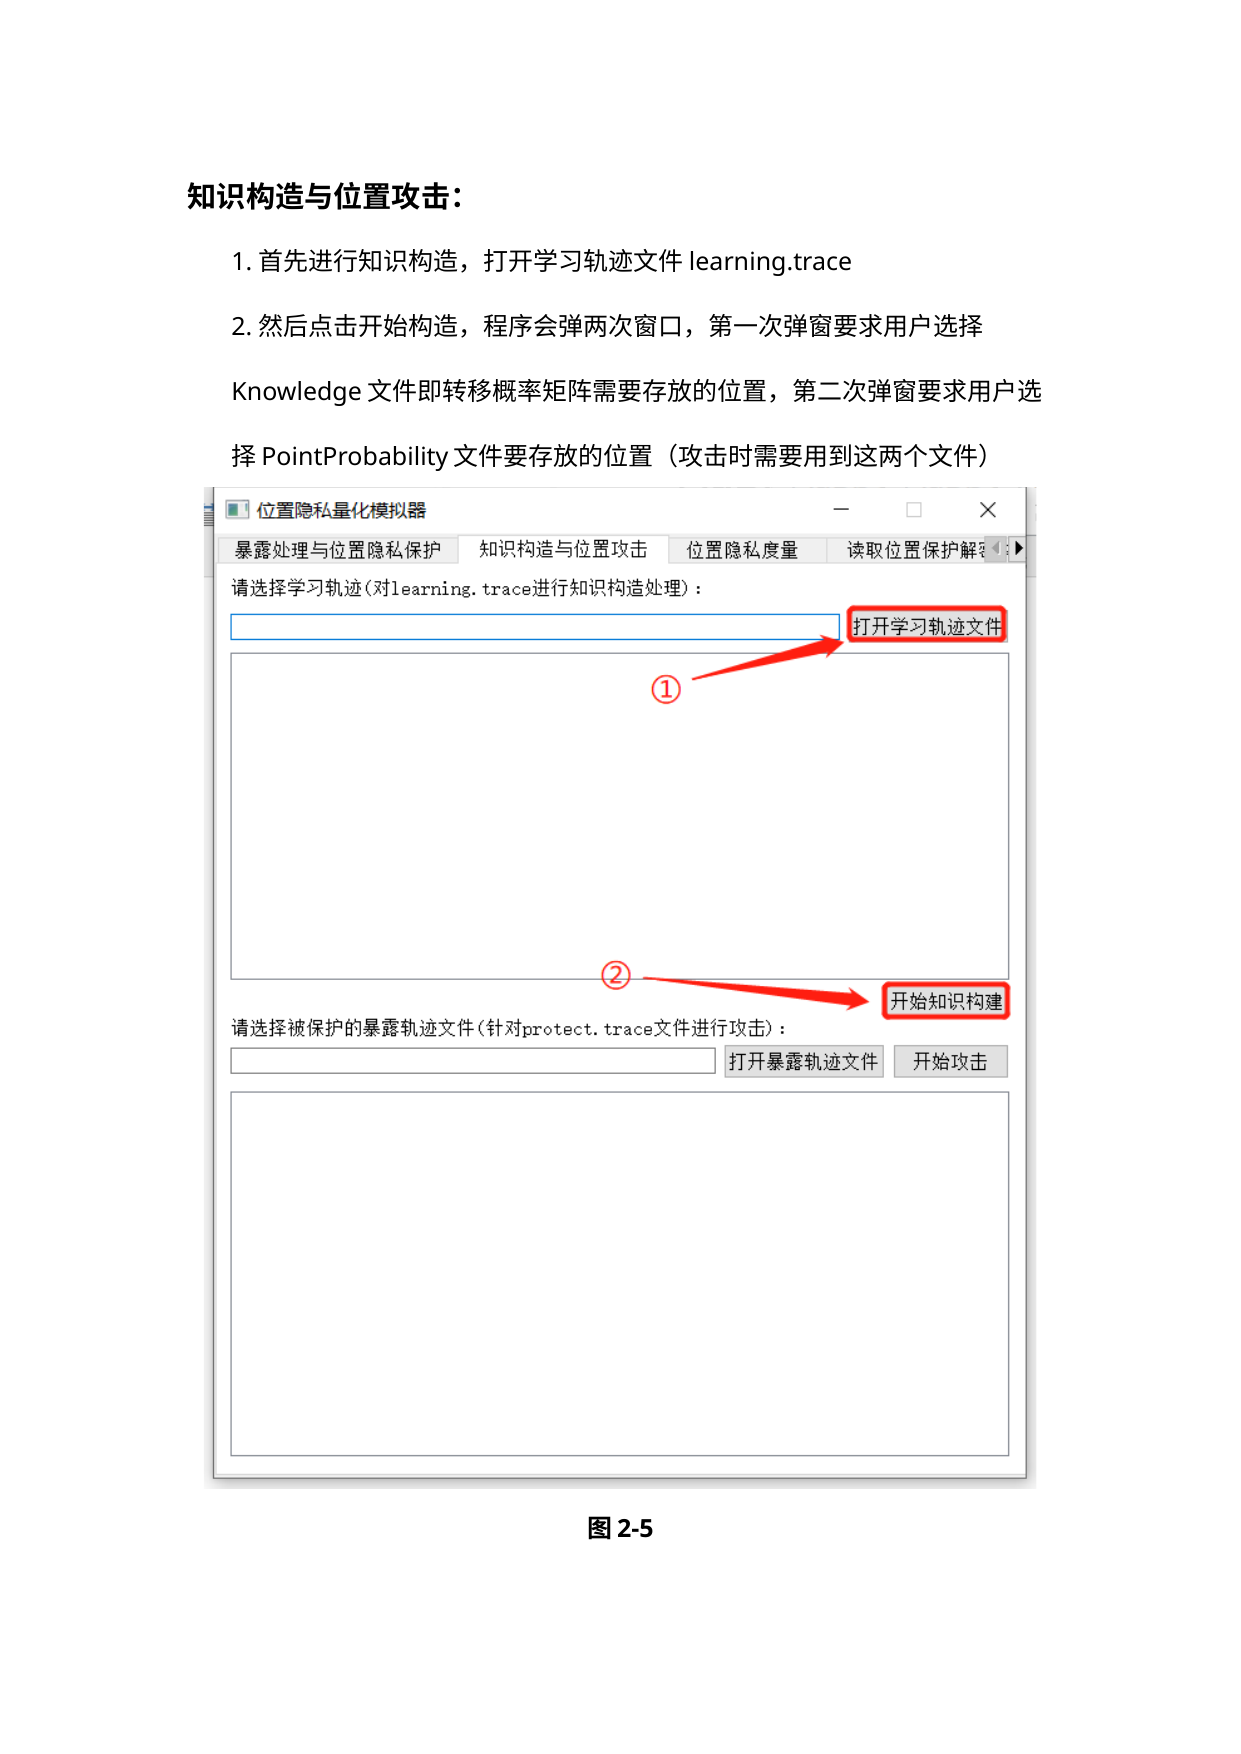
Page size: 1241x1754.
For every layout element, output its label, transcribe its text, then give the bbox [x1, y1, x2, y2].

text 1. 首先进行知识构造，打开学习轨迹文件learning.trace [187, 227, 1053, 292]
picture [203, 487, 1037, 1489]
text 知识构造与位置攻击： [187, 162, 1053, 227]
text 图2-5 [187, 1494, 1053, 1559]
text 2. 然后点击开始构造，程序会弹两次窗口，第一次弹窗要求用户选择Knowledge文件即转移概率矩阵需要存放的位置，第二次弹窗要求用户选择PointProbability文件要存放的位置（攻击时需要用到这两个文件） [231, 292, 1053, 487]
